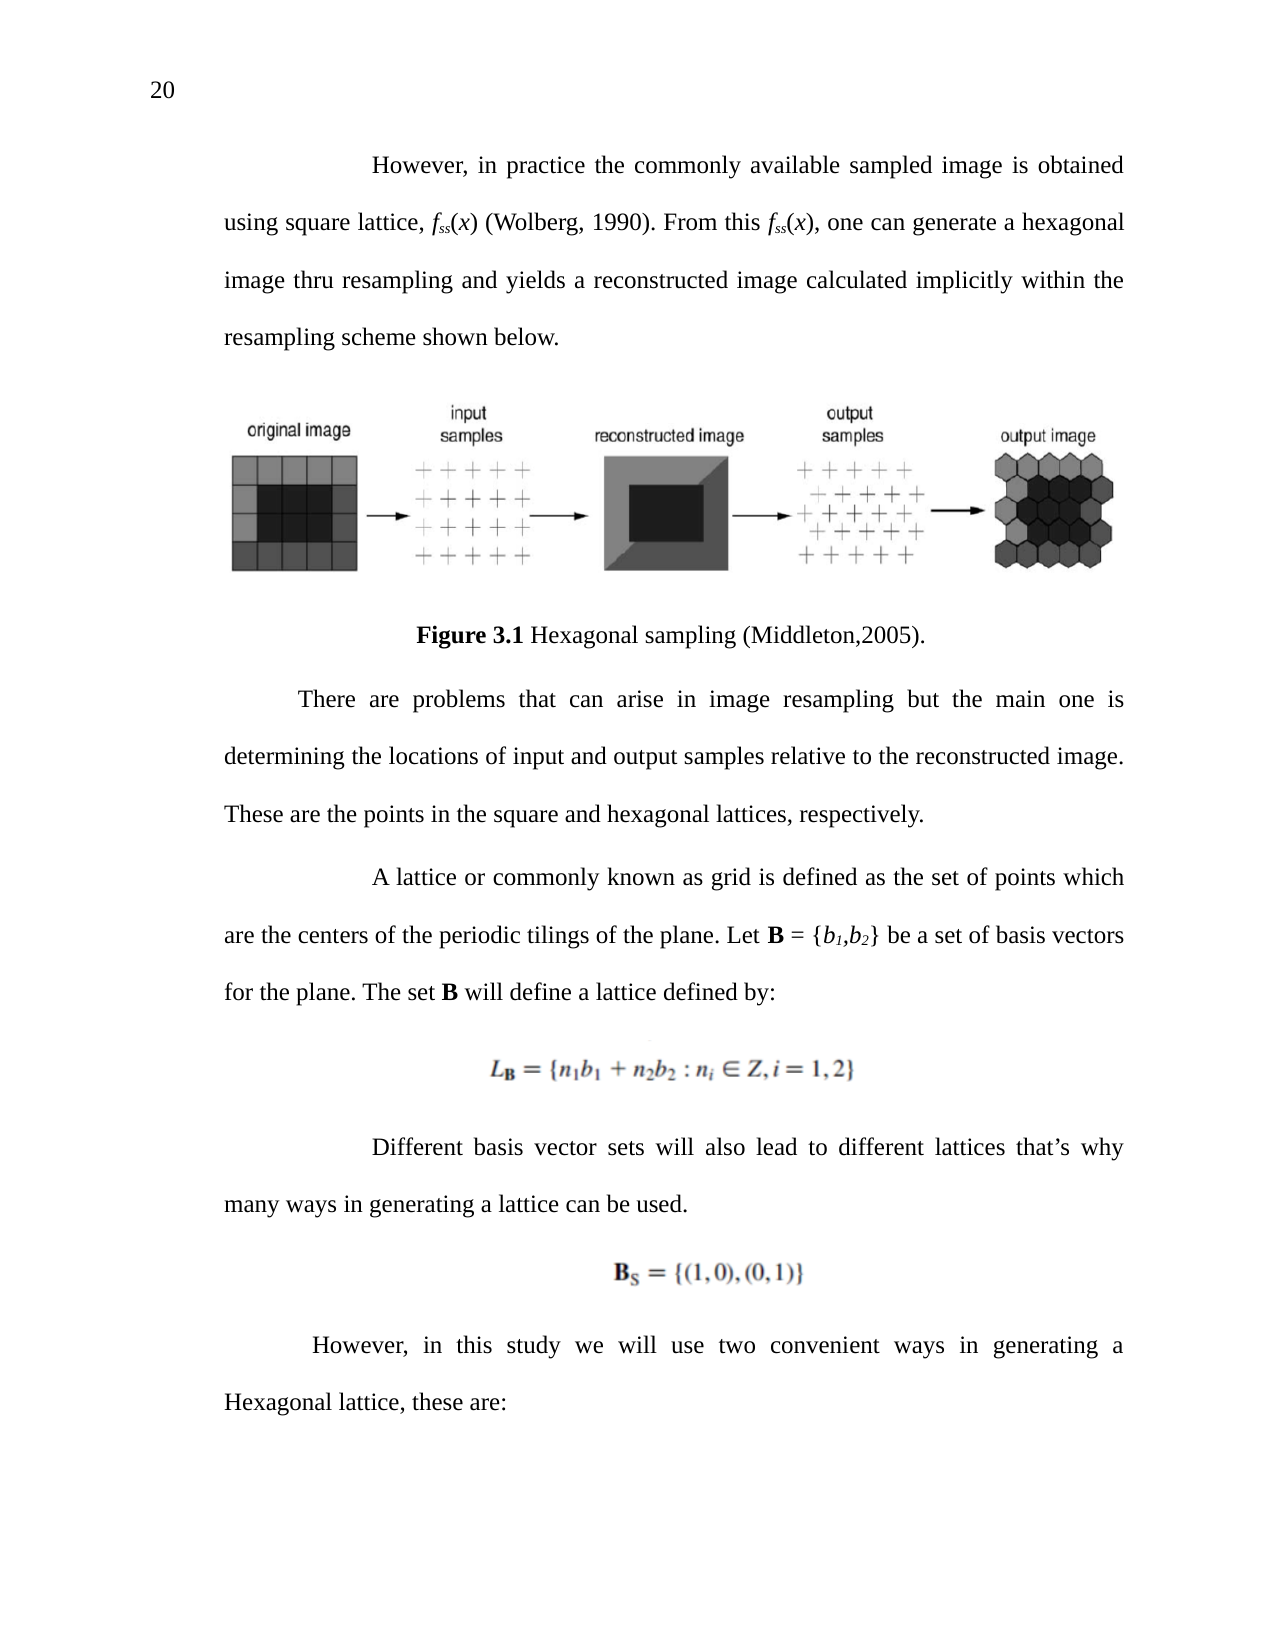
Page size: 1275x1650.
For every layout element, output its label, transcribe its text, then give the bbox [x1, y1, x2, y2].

text Figure 3.1 Hexagonal sampling (Middleton,2005). [224, 592, 1125, 649]
text However, in this study we will use two convenient ways in generating a Hexagonal lattice, these are: [224, 1330, 1125, 1416]
picture [223, 386, 1130, 592]
text Different basis vector sets will also lead to different lattices that’s why many ways in generating a lattice can be used. [224, 1132, 1125, 1218]
text A lattice or commonly known as grid is defined as the set of points which are the centers of the periodic tilings of the plane. Let B = {b1,b2} be a set of basis vectors for the plane. The set B will define a lattice defined by: [224, 862, 1125, 1006]
text However, in practice the commonly available sampled image is obtained using square lattice, fss(x) (Wolberg, 1990). From this fss(x), one can generate a hexagonal image thru resampling and yields a reconstructed image calculated implicitly within the resampling scheme shown below. [224, 150, 1125, 351]
picture [607, 1252, 816, 1296]
picture [485, 1040, 864, 1097]
text There are problems that can arise in image resampling but the main one is determining the locations of input and output samples relative to the reconstructed image. These are the points in the square and hexagonal lattices, respectively. [224, 684, 1125, 828]
